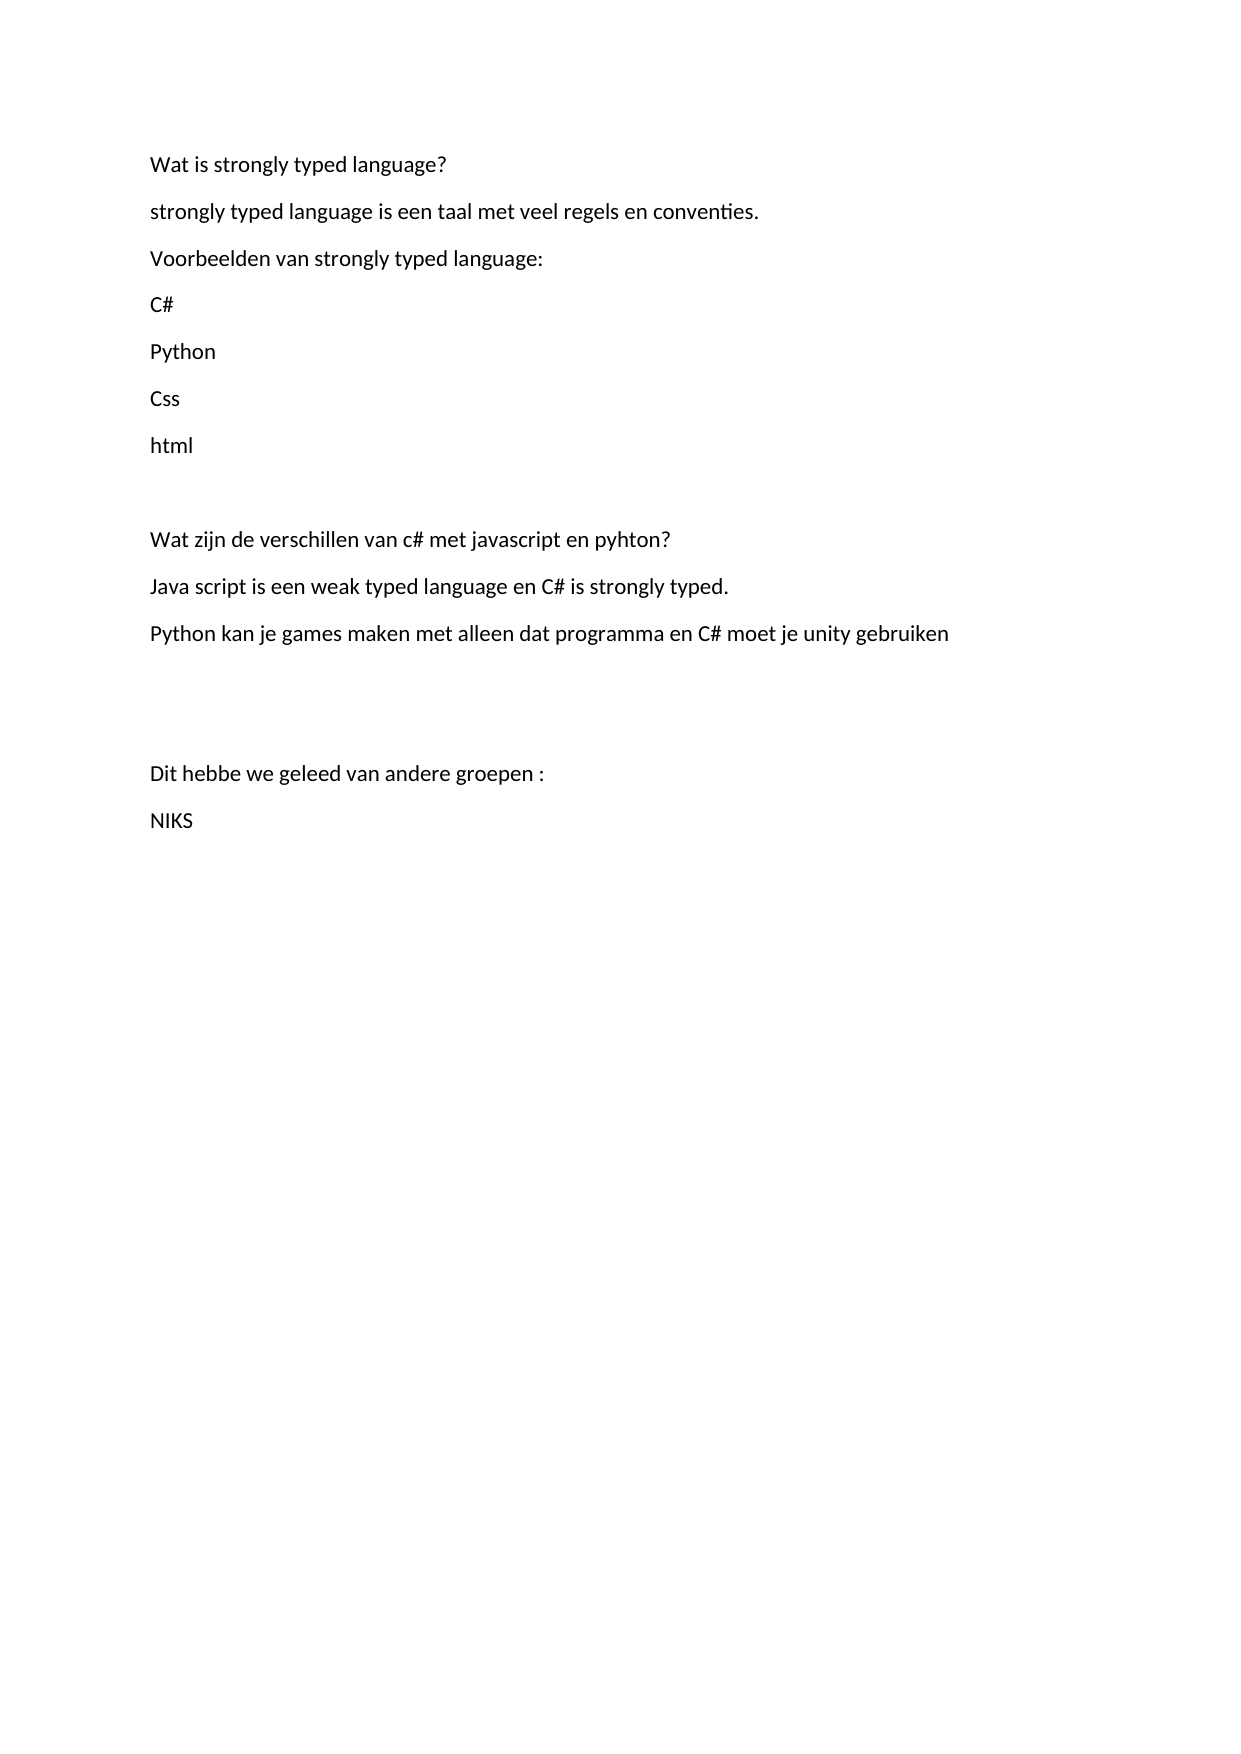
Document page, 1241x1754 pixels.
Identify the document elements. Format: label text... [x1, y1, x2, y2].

text Dit hebbe we geleed van andere groepen : [150, 759, 1090, 787]
text Python [150, 337, 1090, 366]
text Java script is een weak typed language en C# is strongly typed. [150, 572, 1090, 600]
text NIKS [150, 806, 1090, 834]
text Python kan je games maken met alleen dat programma en C# moet je unity gebruiken [150, 619, 1090, 647]
text Wat zijn de verschillen van c# met javascript en pyhton? [150, 525, 1090, 553]
text Css [150, 384, 1090, 412]
text html [150, 431, 1090, 459]
text Wat is strongly typed language? [150, 150, 1090, 178]
text C# [150, 291, 1090, 319]
text strongly typed language is een taal met veel regels en conventies. [150, 197, 1090, 225]
text Voorbeelden van strongly typed language: [150, 244, 1090, 272]
